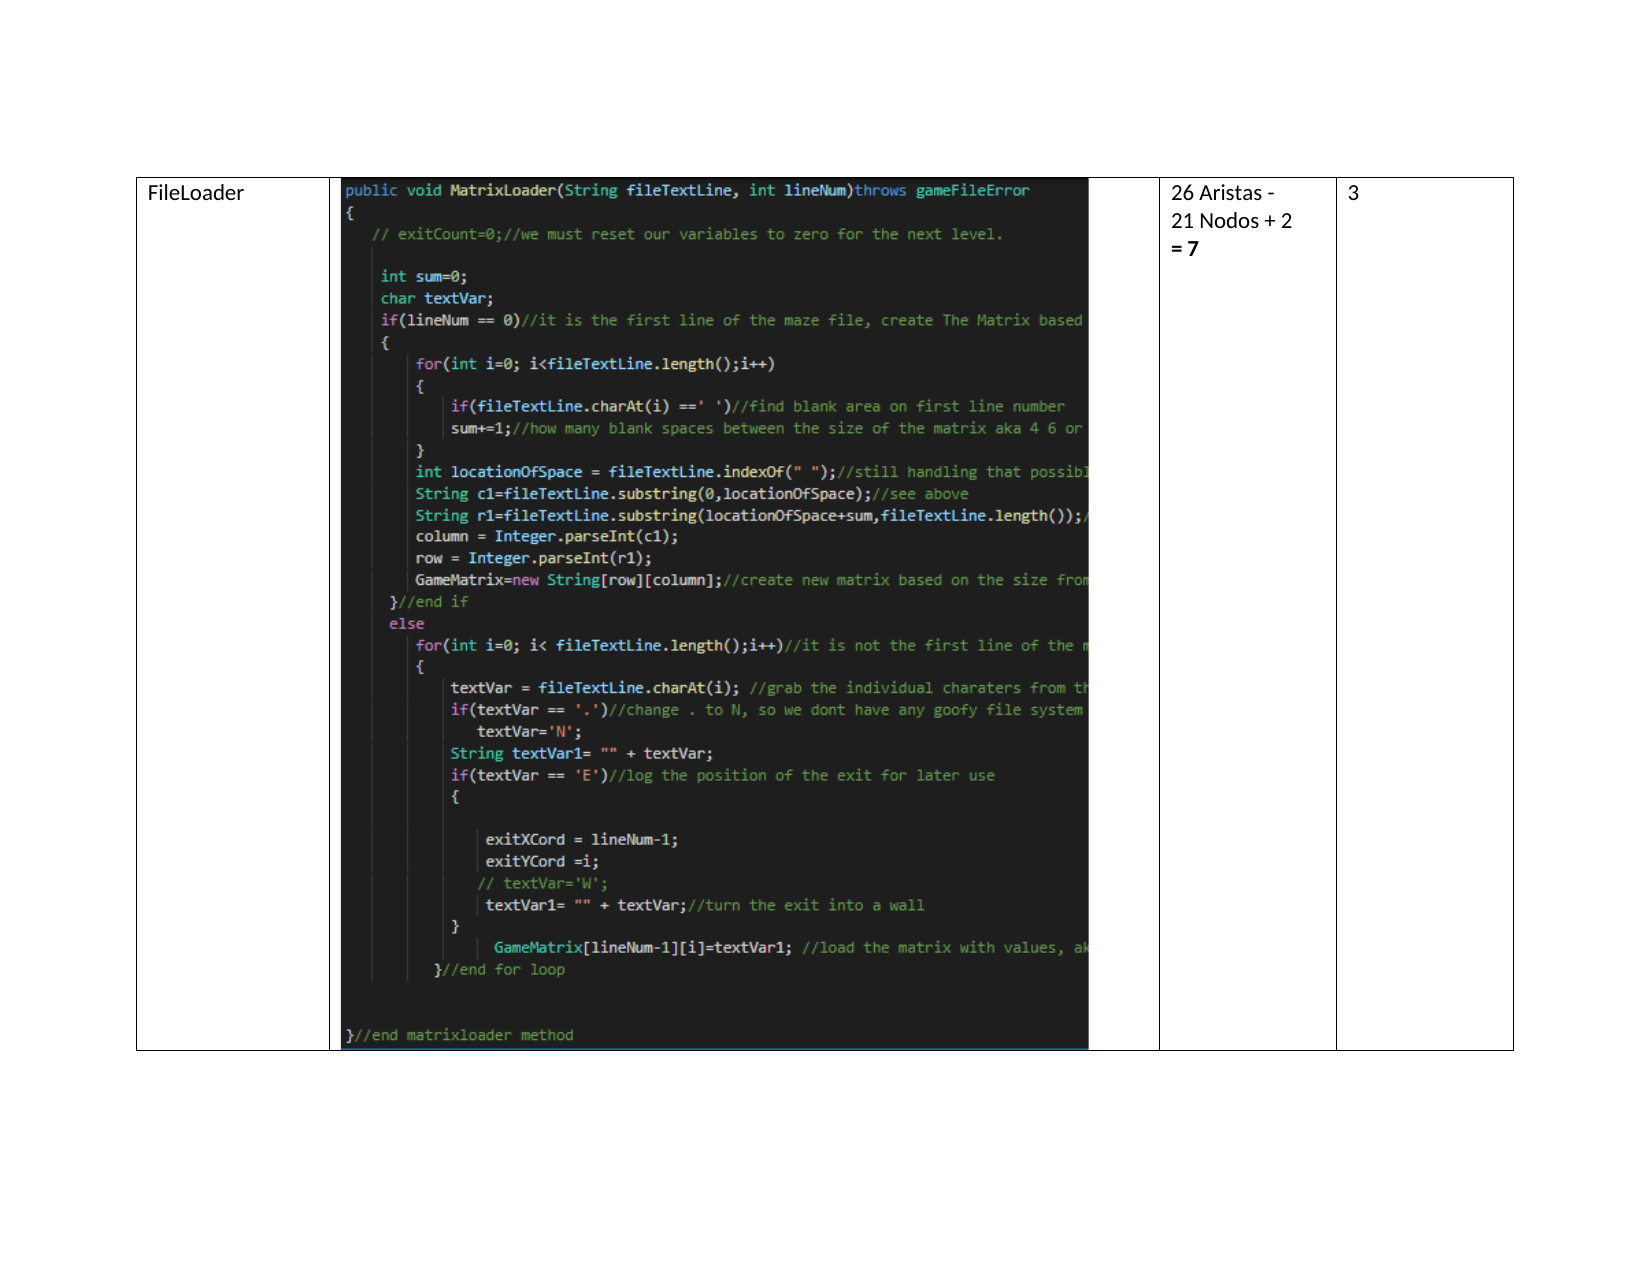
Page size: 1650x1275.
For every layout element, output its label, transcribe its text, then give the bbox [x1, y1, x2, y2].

table_cell [1089, 178, 1159, 1049]
table_cell FileLoader [137, 178, 329, 1049]
picture [340, 178, 1089, 1050]
table_cell [330, 178, 340, 1049]
table_cell 3 [1337, 178, 1513, 1049]
table_cell 26 Aristas - 21 Nodos + 2 = 7 [1160, 178, 1336, 1049]
